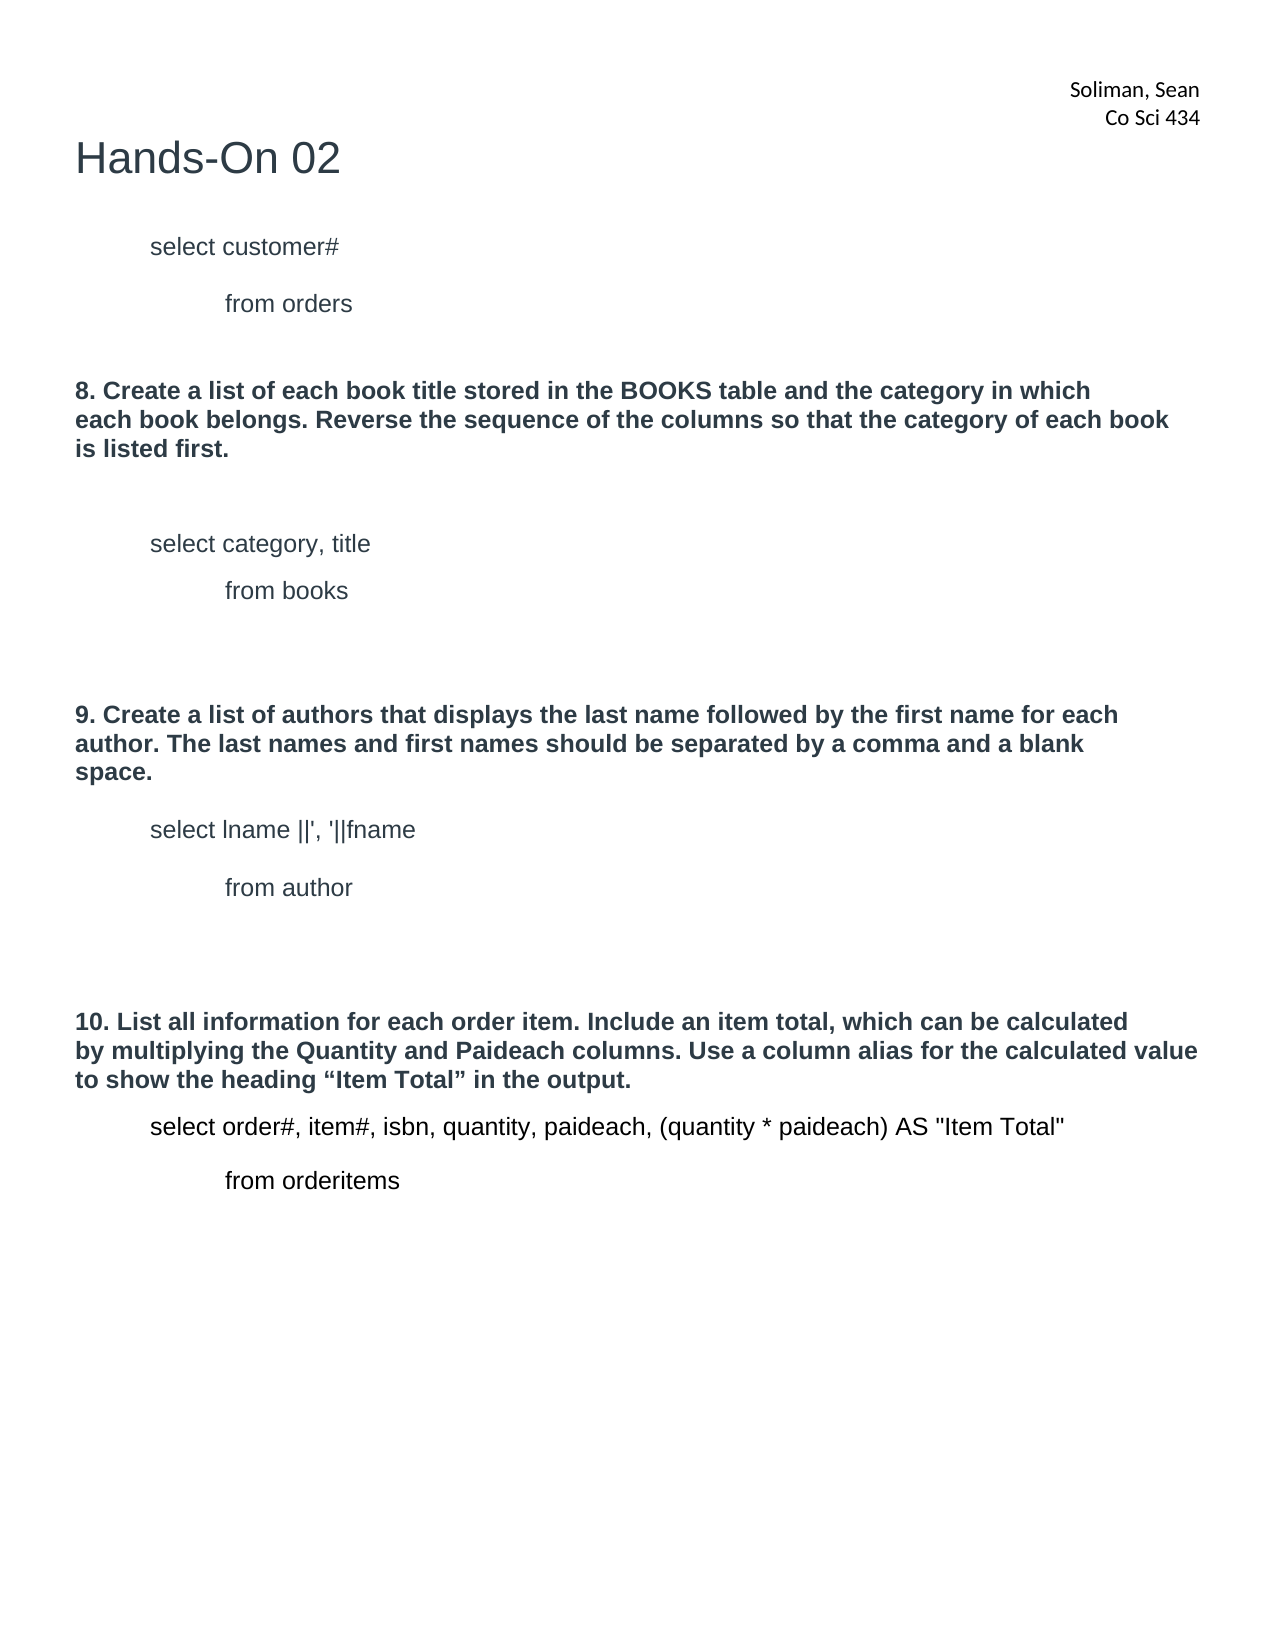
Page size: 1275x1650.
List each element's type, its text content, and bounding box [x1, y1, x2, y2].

text 8. Create a list of each book title stored in the BOOKS table and the category in which each book belongs. Reverse the sequence of the columns so that the category of each book is listed first. [75, 347, 1200, 462]
text from books [150, 576, 1200, 605]
text select lname ||', '||fname [75, 815, 1200, 844]
text from orders [150, 289, 1200, 318]
text 9. Create a list of authors that displays the last name followed by the first name for each author. The last names and first names should be separated by a comma and a blank space. [75, 700, 1200, 786]
text from orderitems [150, 1166, 1200, 1195]
text select category, title [75, 528, 1200, 557]
text select order#, item#, isbn, quantity, paideach, (quantity * paideach) AS "Item Total" [75, 1112, 1200, 1141]
text 10. List all information for each order item. Include an item total, which can be calculated by multiplying the Quantity and Paideach columns. Use a column alias for the calculated value to show the heading “Item Total” in the output. [75, 978, 1200, 1093]
text from author [150, 873, 1200, 902]
text select customer# [75, 231, 1200, 260]
